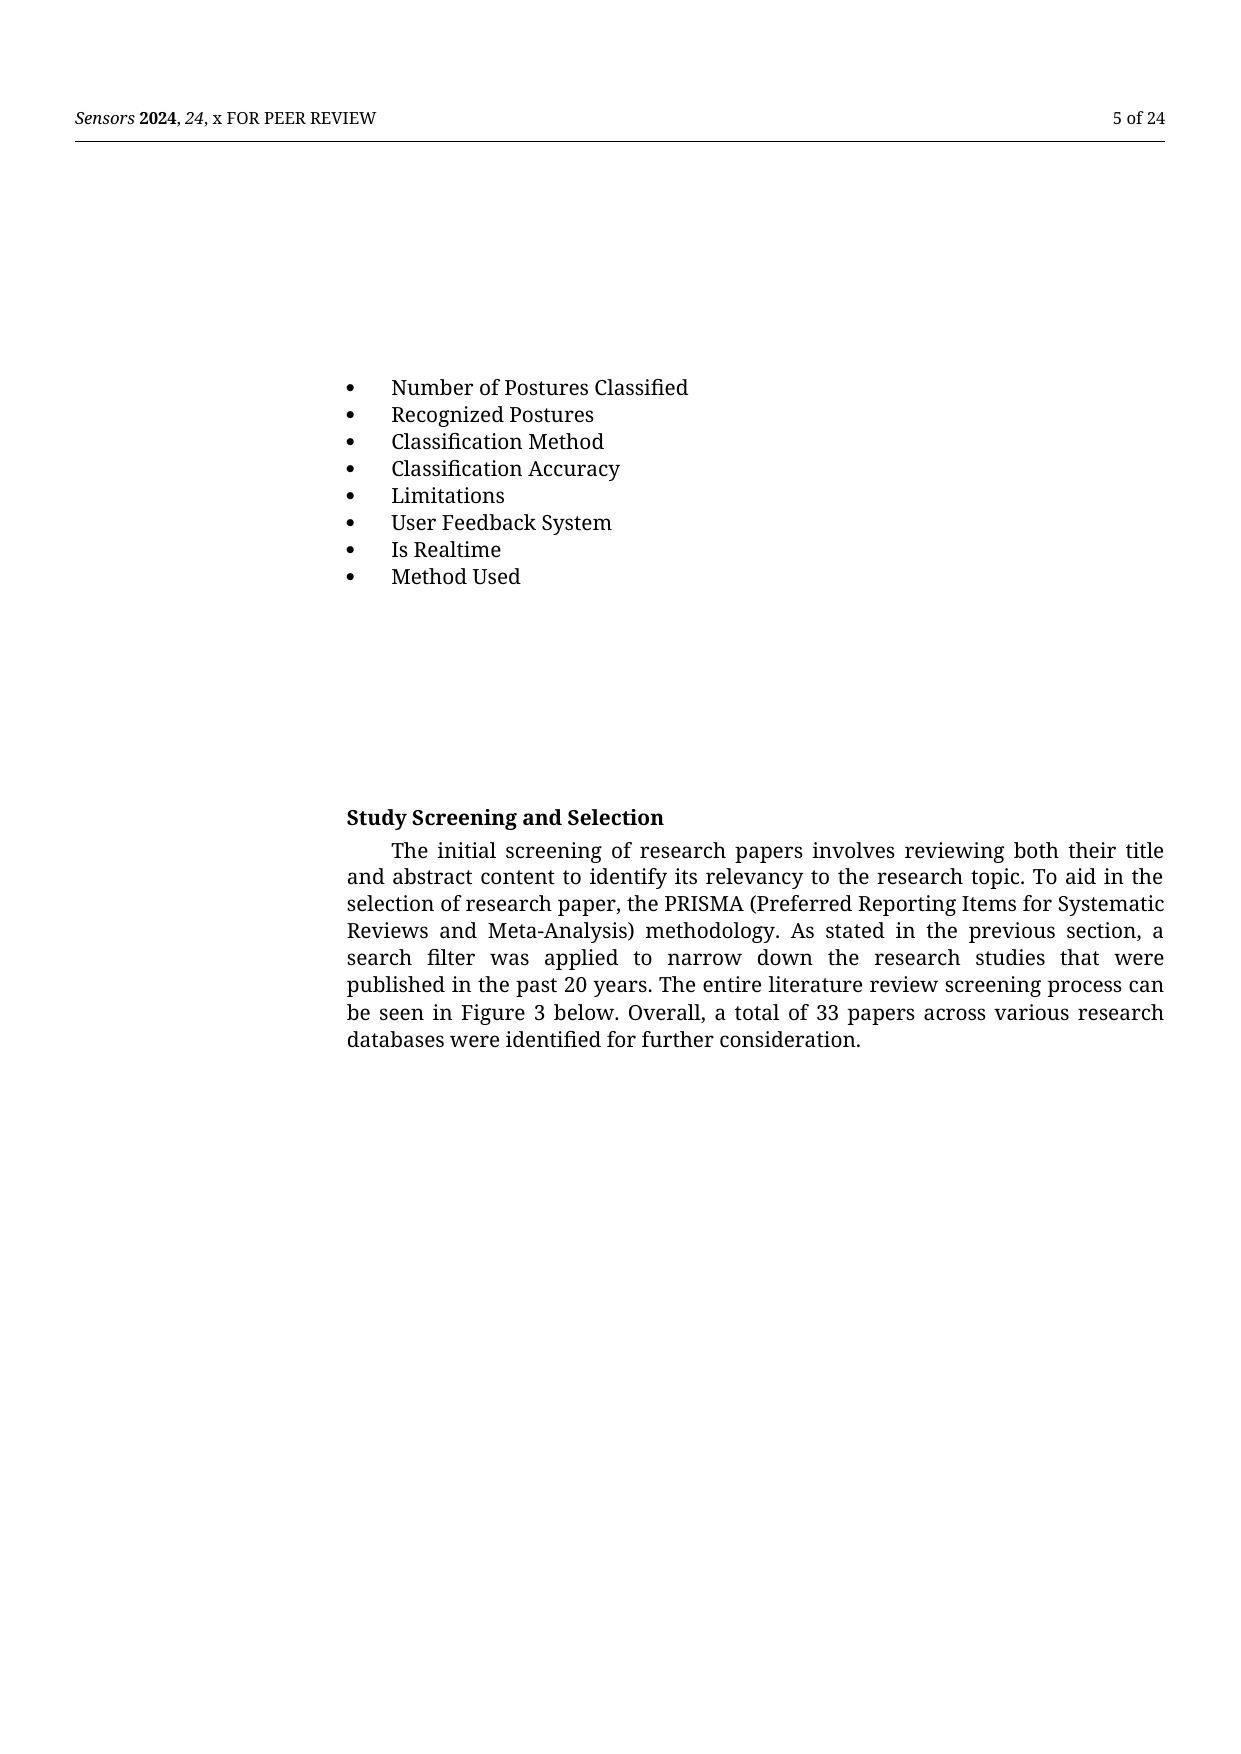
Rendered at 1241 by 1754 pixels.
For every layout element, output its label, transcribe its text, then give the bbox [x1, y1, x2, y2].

text Method Used [347, 563, 1165, 589]
text Classification Accuracy [347, 455, 1165, 482]
text Limitations [347, 482, 1165, 509]
text Classification Method [347, 428, 1165, 455]
text Recognized Postures [347, 401, 1165, 428]
text The initial screening of research papers involves reviewing both their title and abstract content to identify its relevancy to the research topic. To aid in the selection of research paper, the PRISMA (Preferred Reporting Items for Systematic Reviews and Meta-Analysis) methodology. As stated in the previous section, a search filter was applied to narrow down the research studies that were published in the past 20 years. The entire literature review screening process can be seen in Figure 3 below. Overall, a total of 33 papers across various research databases were identified for further consideration. [347, 837, 1165, 1053]
text Is Realtime [347, 536, 1165, 563]
subtitle Study Screening and Selection [347, 803, 1165, 830]
text User Feedback System [347, 509, 1165, 536]
text Number of Postures Classified [347, 374, 1165, 401]
